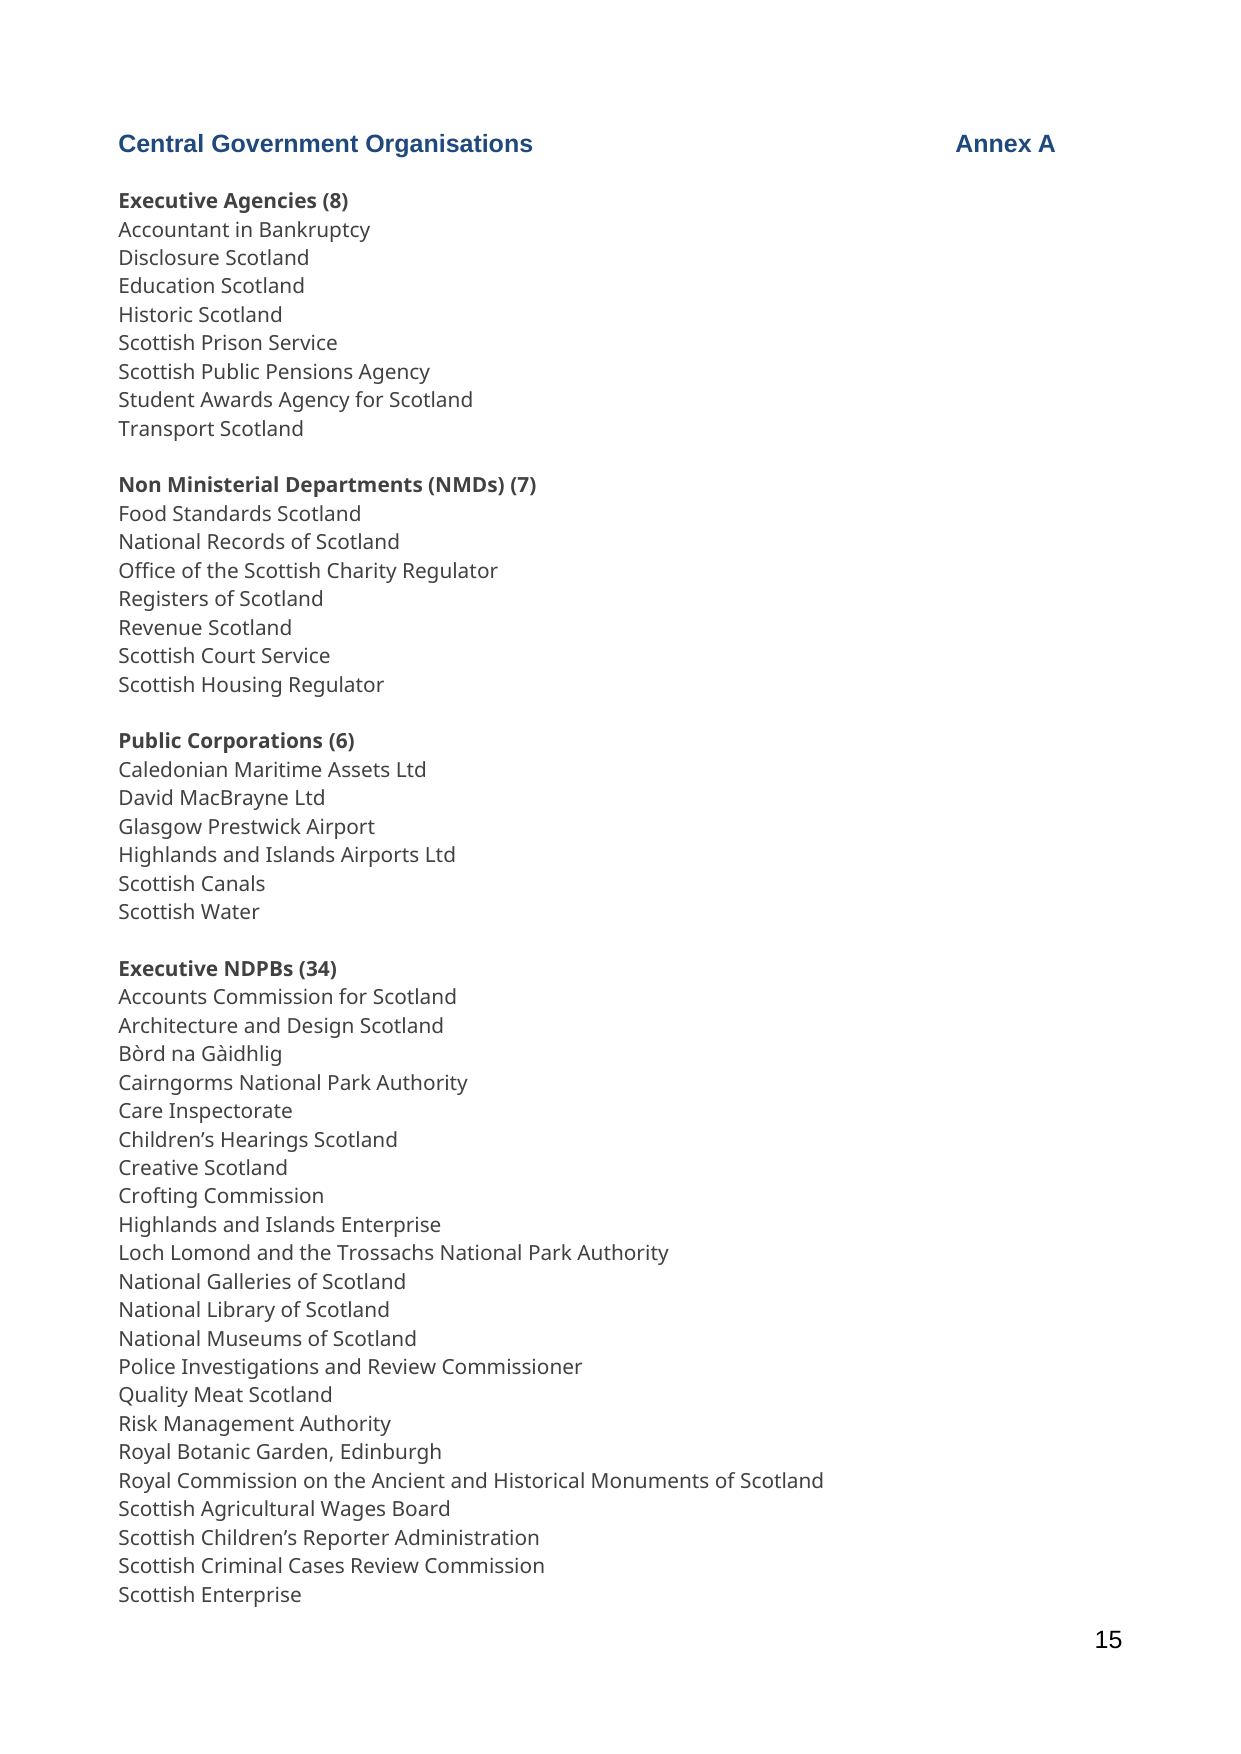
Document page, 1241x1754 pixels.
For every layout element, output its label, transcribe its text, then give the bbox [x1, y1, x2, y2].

text Accounts Commission for Scotland [118, 982, 1122, 1011]
text David MacBrayne Ltd [118, 783, 1122, 812]
text Care Inspectorate [118, 1096, 1122, 1125]
text Accountant in Bankruptcy [118, 215, 1122, 243]
text Children’s Hearings Scotland [118, 1125, 1122, 1153]
text Loch Lomond and the Trossachs National Park Authority [118, 1238, 1122, 1267]
text Scottish Agricultural Wages Board [118, 1494, 1122, 1523]
text Scottish Criminal Cases Review Commission [118, 1551, 1122, 1580]
text Scottish Prison Service [118, 328, 1122, 357]
text Cairngorms National Park Authority [118, 1068, 1122, 1096]
text National Museums of Scotland [118, 1324, 1122, 1352]
text Caledonian Maritime Assets Ltd [118, 755, 1122, 783]
text Highlands and Islands Enterprise [118, 1210, 1122, 1238]
text Scottish Court Service [118, 641, 1122, 670]
text Public Corporations (6) [118, 727, 1122, 755]
text Non Ministerial Departments (NMDs) (7) [118, 471, 1122, 499]
text National Records of Scotland [118, 527, 1122, 556]
subtitle Central Government Organisations Annex A [118, 129, 1122, 157]
text Scottish Canals [118, 869, 1122, 897]
text Scottish Enterprise [118, 1580, 1122, 1608]
text Revenue Scotland [118, 613, 1122, 641]
text Royal Commission on the Ancient and Historical Monuments of Scotland [118, 1466, 1122, 1494]
text Food Standards Scotland [118, 499, 1122, 527]
text Executive Agencies (8) [118, 186, 1122, 215]
text Scottish Water [118, 897, 1122, 926]
text Student Awards Agency for Scotland [118, 385, 1122, 414]
text Bòrd na Gàidhlig [118, 1039, 1122, 1068]
text Transport Scotland [118, 414, 1122, 442]
text Highlands and Islands Airports Ltd [118, 840, 1122, 869]
text Scottish Public Pensions Agency [118, 357, 1122, 385]
text National Library of Scotland [118, 1295, 1122, 1324]
text Executive NDPBs (34) [118, 954, 1122, 982]
text Creative Scotland [118, 1153, 1122, 1182]
text Glasgow Prestwick Airport [118, 812, 1122, 840]
text Office of the Scottish Charity Regulator [118, 556, 1122, 584]
text Registers of Scotland [118, 584, 1122, 613]
text Quality Meat Scotland [118, 1381, 1122, 1409]
text Royal Botanic Garden, Edinburgh [118, 1437, 1122, 1466]
text Crofting Commission [118, 1182, 1122, 1210]
text Scottish Housing Regulator [118, 670, 1122, 698]
text Risk Management Authority [118, 1409, 1122, 1437]
text Disclosure Scotland [118, 243, 1122, 272]
text Police Investigations and Review Commissioner [118, 1352, 1122, 1381]
text Architecture and Design Scotland [118, 1011, 1122, 1039]
text Scottish Children’s Reporter Administration [118, 1523, 1122, 1551]
text Historic Scotland [118, 300, 1122, 328]
text Education Scotland [118, 272, 1122, 300]
text National Galleries of Scotland [118, 1267, 1122, 1295]
